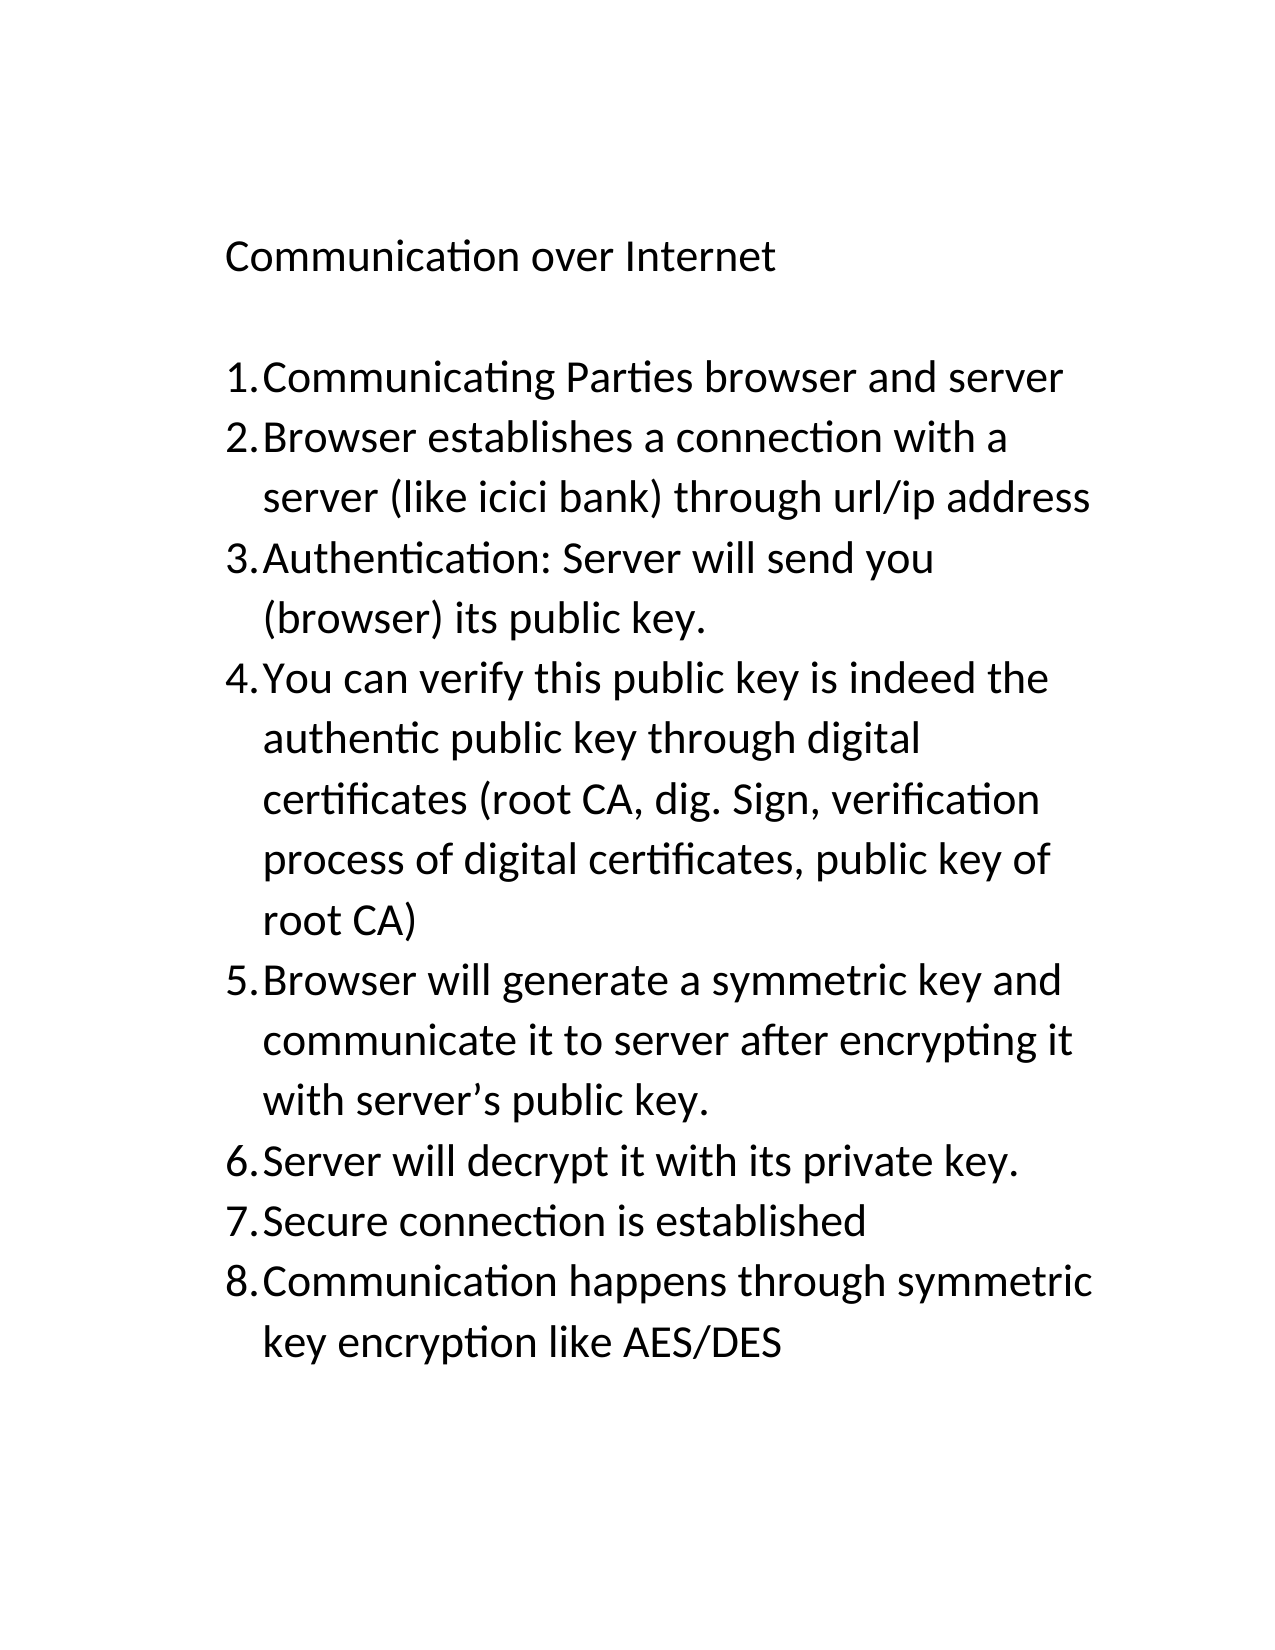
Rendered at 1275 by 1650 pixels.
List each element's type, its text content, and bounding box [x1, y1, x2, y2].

list Communication happens through symmetric key encryption like AES/DES [225, 1252, 1125, 1368]
list Server will decrypt it with its private key. [225, 1132, 1125, 1188]
list Authentication: Server will send you (browser) its public key. [225, 528, 1125, 645]
list Browser establishes a connection with a server (like icici bank) through url/ip address [225, 408, 1125, 524]
list Communicating Parties browser and server [225, 348, 1125, 403]
list You can verify this public key is indeed the authentic public key through digital certificates (root CA, dig. Sign, verification process of digital certificates, public key of root CA) [225, 649, 1125, 946]
list Communication over Internet [225, 227, 1125, 283]
list Browser will generate a symmetric key and communicate it to server after encrypting it with server’s public key. [225, 951, 1125, 1127]
list Secure connection is established [225, 1192, 1125, 1248]
